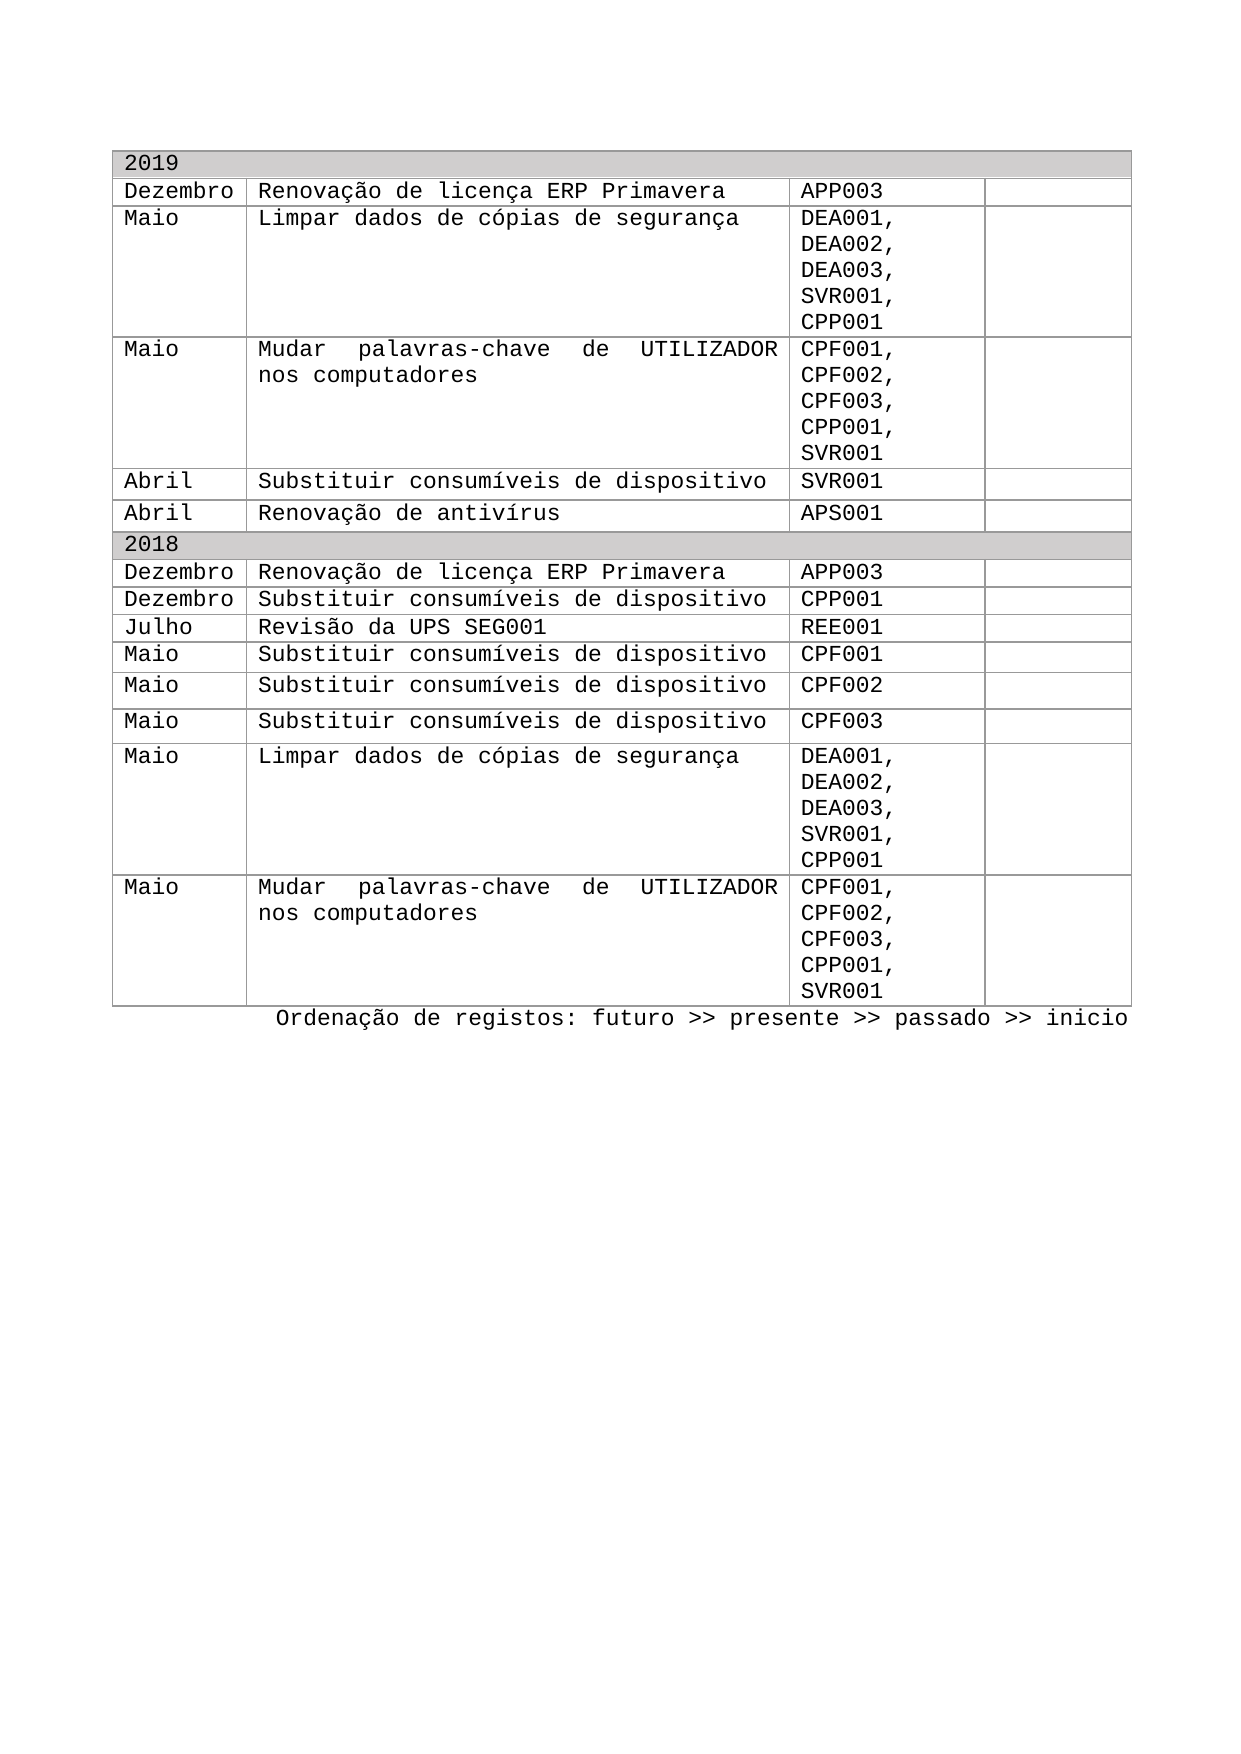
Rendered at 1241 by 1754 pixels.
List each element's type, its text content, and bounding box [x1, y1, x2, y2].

table_cell CPF003 [790, 710, 984, 743]
table_cell SVR001 [790, 469, 984, 499]
table_cell Julho [113, 615, 246, 641]
table_cell Dezembro [113, 560, 246, 586]
table_cell [986, 588, 1131, 614]
table_cell 2019 [113, 152, 1131, 177]
table_cell Limpar dados de cópias de segurança [247, 744, 789, 874]
table_cell Substituir consumíveis de dispositivo [247, 643, 789, 672]
table_cell Maio [113, 876, 246, 1005]
table_cell Abril [113, 501, 246, 531]
table_cell Limpar dados de cópias de segurança [247, 207, 789, 336]
table_cell CPP001 [790, 588, 984, 614]
table_cell 2018 [113, 533, 1131, 559]
table_cell Dezembro [113, 179, 246, 205]
table_cell Mudar palavras-chave de UTILIZADOR nos computadores [247, 876, 789, 1005]
table_cell [986, 338, 1131, 467]
table_cell Substituir consumíveis de dispositivo [247, 588, 789, 614]
table_cell [986, 179, 1131, 205]
table_cell APP003 [790, 560, 984, 586]
table_cell APP003 [790, 179, 984, 205]
table_cell CPF001 [790, 643, 984, 672]
table_cell [986, 560, 1131, 586]
table_cell [986, 207, 1131, 336]
table_cell REE001 [790, 615, 984, 641]
table_cell Abril [113, 469, 246, 499]
table_cell Mudar palavras-chave de UTILIZADOR nos computadores [247, 338, 789, 467]
text Ordenação de registos: futuro >> presente >> passado >> inicio [112, 1007, 1128, 1033]
table_cell Substituir consumíveis de dispositivo [247, 469, 789, 499]
table_cell [986, 744, 1131, 874]
table_cell [986, 469, 1131, 499]
table_cell DEA001, DEA002, DEA003, SVR001, CPP001 [790, 207, 984, 336]
table_cell Dezembro [113, 588, 246, 614]
table_cell CPF001, CPF002, CPF003, CPP001, SVR001 [790, 338, 984, 467]
table_cell DEA001, DEA002, DEA003, SVR001, CPP001 [790, 744, 984, 874]
table_cell Substituir consumíveis de dispositivo [247, 710, 789, 743]
table_cell Maio [113, 744, 246, 874]
table_cell CPF002 [790, 673, 984, 708]
table_cell [986, 876, 1131, 1005]
table_cell Revisão da UPS SEG001 [247, 615, 789, 641]
table_cell Renovação de licença ERP Primavera [247, 560, 789, 586]
table_cell Maio [113, 710, 246, 743]
table_cell Renovação de antivírus [247, 501, 789, 531]
table_cell [986, 710, 1131, 743]
table_cell Maio [113, 207, 246, 336]
table_cell [986, 501, 1131, 531]
table_cell Renovação de licença ERP Primavera [247, 179, 789, 205]
table_cell APS001 [790, 501, 984, 531]
table_cell CPF001, CPF002, CPF003, CPP001, SVR001 [790, 876, 984, 1005]
table_cell [986, 673, 1131, 708]
table_cell [986, 615, 1131, 641]
table_cell Maio [113, 643, 246, 672]
table_cell Maio [113, 673, 246, 708]
table_cell [986, 643, 1131, 672]
table_cell Substituir consumíveis de dispositivo [247, 673, 789, 708]
table_cell Maio [113, 338, 246, 467]
